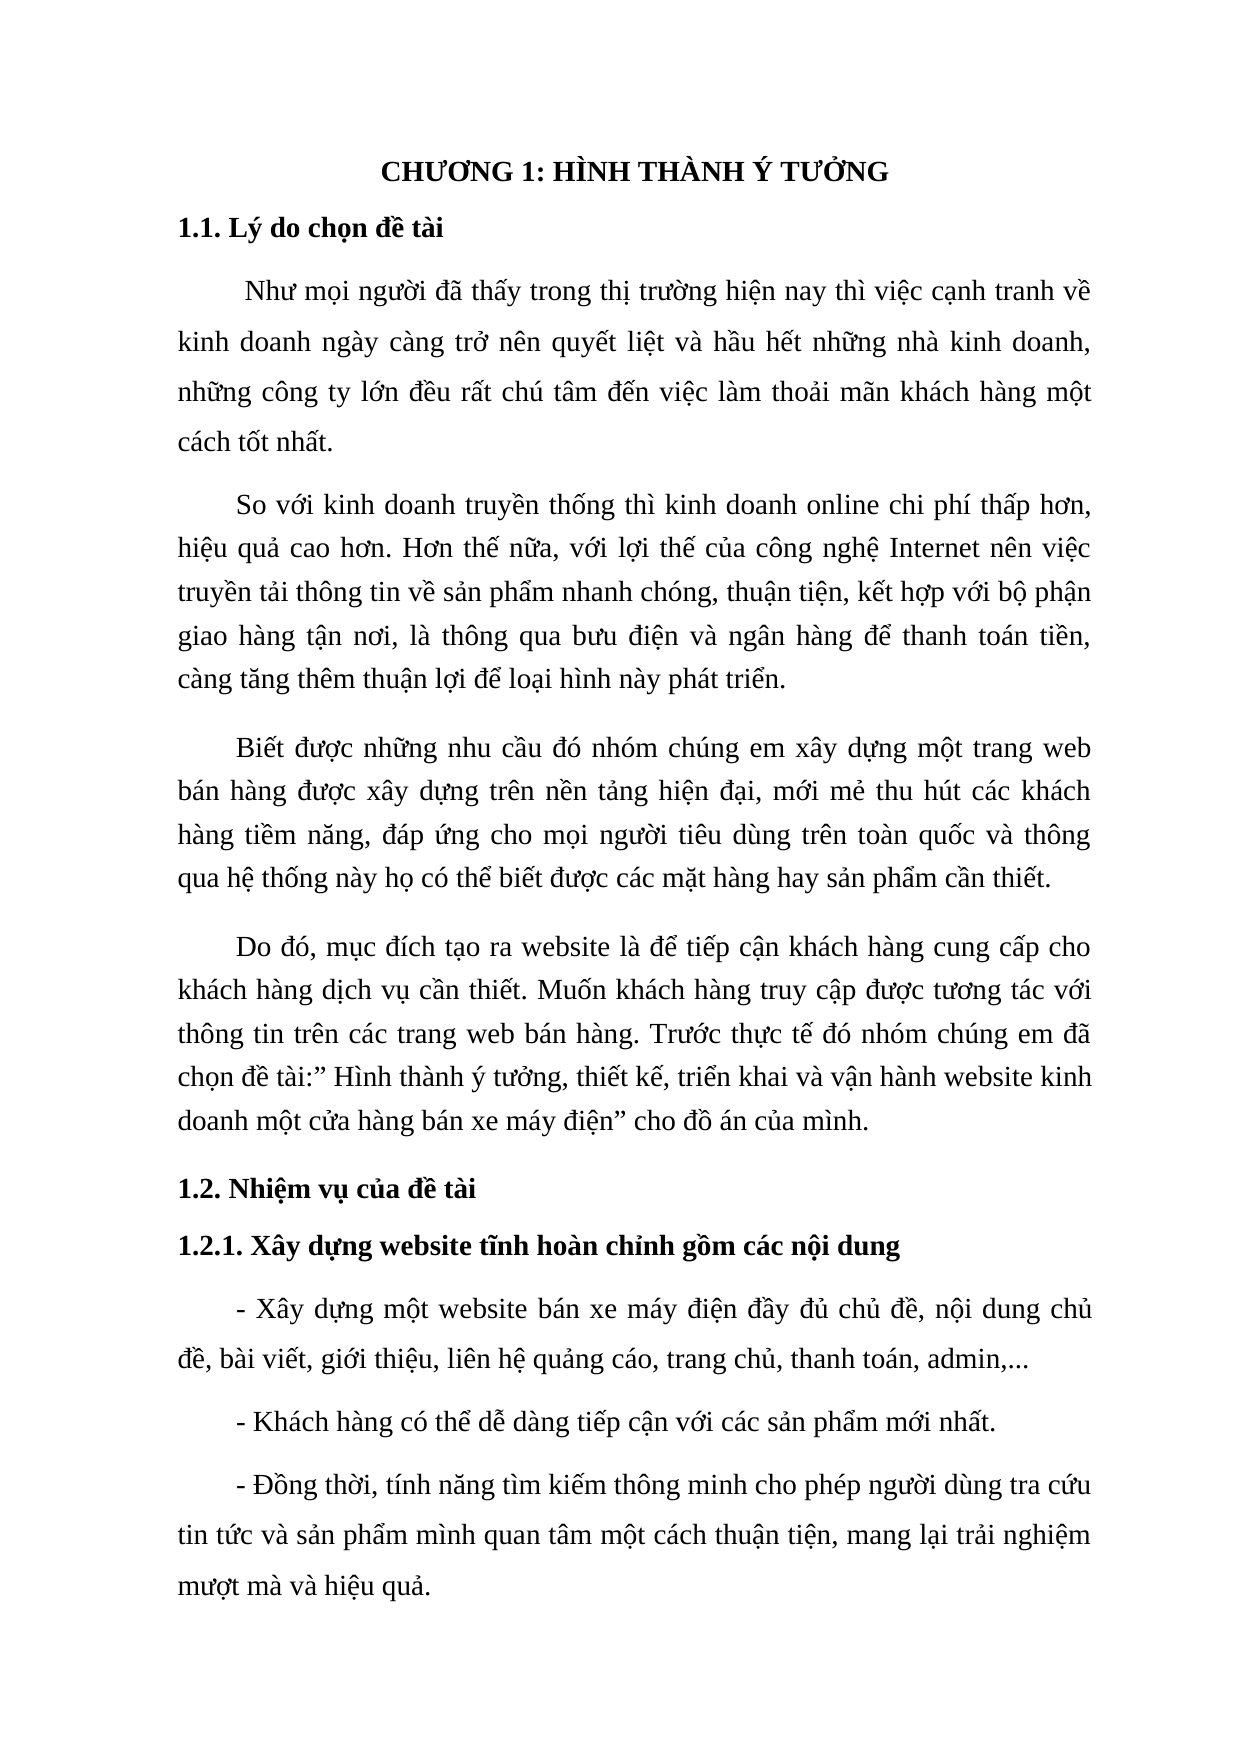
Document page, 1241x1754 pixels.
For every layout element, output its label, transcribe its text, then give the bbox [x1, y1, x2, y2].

text - Đồng thời, tính năng tìm kiếm thông minh cho phép người dùng tra cứu tin tức và sản phẩm mình quan tâm một cách thuận tiện, mang lại trải nghiệm mượt mà và hiệu quả. [177, 1467, 1092, 1601]
text - Khách hàng có thể dễ dàng tiếp cận với các sản phẩm mới nhất. [177, 1404, 1092, 1438]
text Như mọi người đã thấy trong thị trường hiện nay thì việc cạnh tranh về kinh doanh ngày càng trở nên quyết liệt và hầu hết những nhà kinh doanh, những công ty lớn đều rất chú tâm đến việc làm thoải mãn khách hàng một cách tốt nhất. [177, 273, 1092, 458]
subtitle 1.2.1. Xây dựng website tĩnh hoàn chỉnh gồm các nội dung [177, 1228, 1092, 1262]
text So với kinh doanh truyền thống thì kinh doanh online chi phí thấp hơn, hiệu quả cao hơn. Hơn thế nữa, với lợi thế của công nghệ Internet nên việc truyền tải thông tin về sản phẩm nhanh chóng, thuận tiện, kết hợp với bộ phận giao hàng tận nơi, là thông qua bưu điện và ngân hàng để thanh toán tiền, càng tăng thêm thuận lợi để loại hình này phát triển. [177, 487, 1092, 695]
text - Xây dựng một website bán xe máy điện đầy đủ chủ đề, nội dung chủ đề, bài viết, giới thiệu, liên hệ quảng cáo, trang chủ, thanh toán, admin,... [177, 1291, 1092, 1375]
subtitle 1.2. Nhiệm vụ của đề tài [177, 1172, 1092, 1205]
subtitle CHƯƠNG 1: HÌNH THÀNH Ý TƯỞNG [177, 154, 1092, 187]
text Do đó, mục đích tạo ra website là để tiếp cận khách hàng cung cấp cho khách hàng dịch vụ cần thiết. Muốn khách hàng truy cập được tương tác với thông tin trên các trang web bán hàng. Trước thực tế đó nhóm chúng em đã chọn đề tài:” Hình thành ý tưởng, thiết kế, triển khai và vận hành website kinh doanh một cửa hàng bán xe máy điện” cho đồ án của mình. [177, 929, 1092, 1137]
text Biết được những nhu cầu đó nhóm chúng em xây dựng một trang web bán hàng được xây dựng trên nền tảng hiện đại, mới mẻ thu hút các khách hàng tiềm năng, đáp ứng cho mọi người tiêu dùng trên toàn quốc và thông qua hệ thống này họ có thể biết được các mặt hàng hay sản phẩm cần thiết. [177, 730, 1092, 894]
subtitle 1.1. Lý do chọn đề tài [177, 211, 1092, 244]
